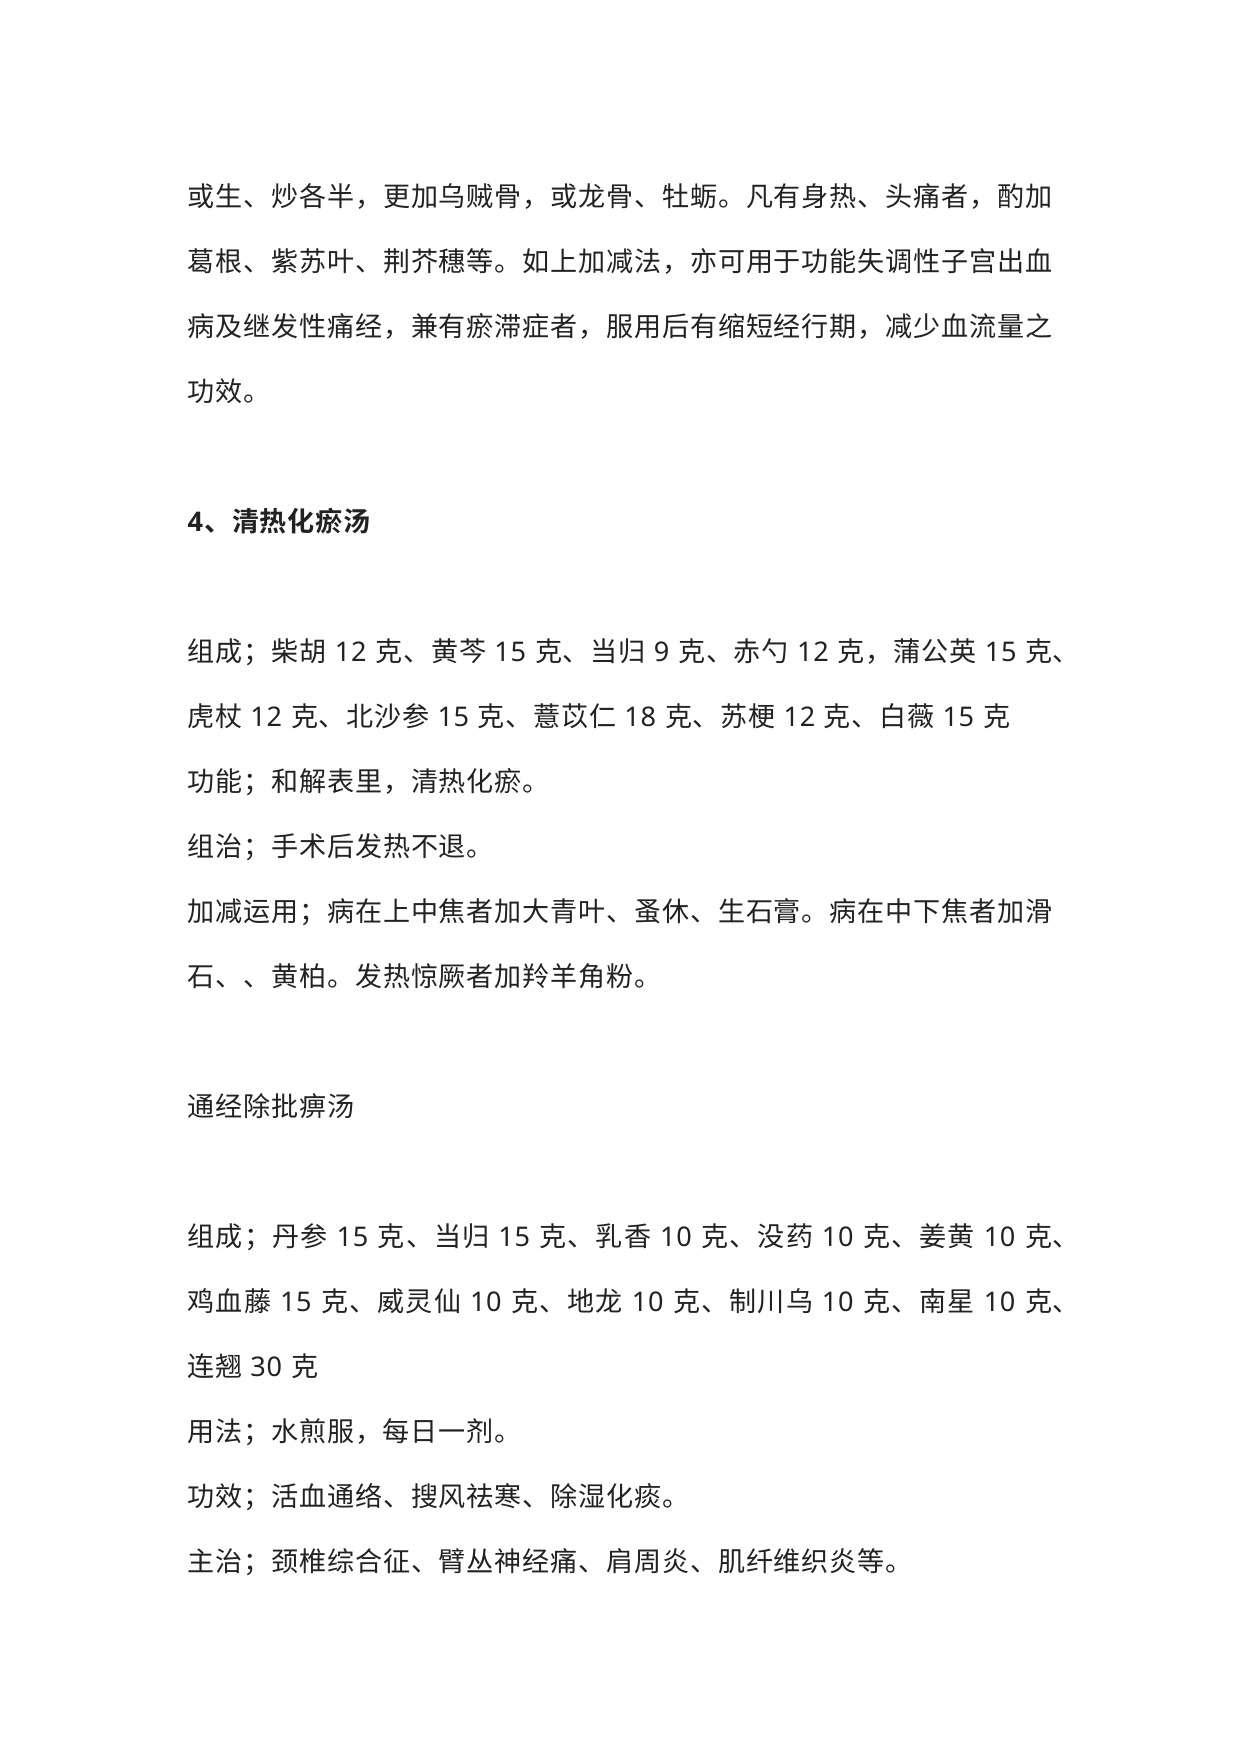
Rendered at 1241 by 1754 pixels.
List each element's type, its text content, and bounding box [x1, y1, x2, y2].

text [187, 1137, 1053, 1592]
text 通经除批痹汤 [187, 1007, 1053, 1137]
text 组成；柴胡 12 克、黄芩 15 克、当归 9 克、赤勺 12 克，蒲公英 15 克、虎杖 12 克、北沙参 15 克、薏苡仁 18 克、苏梗 12 克、白薇 15 克 功能；和解表里，清热化瘀。 组治；手术后发热不退。 加减运用；病在上中焦者加大青叶、蚤休、生石膏。病在中下焦者加滑石、、黄柏。发热惊厥者加羚羊角粉。 [187, 552, 1053, 1007]
text 4、清热化瘀汤 [187, 422, 1053, 552]
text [187, 162, 1053, 422]
